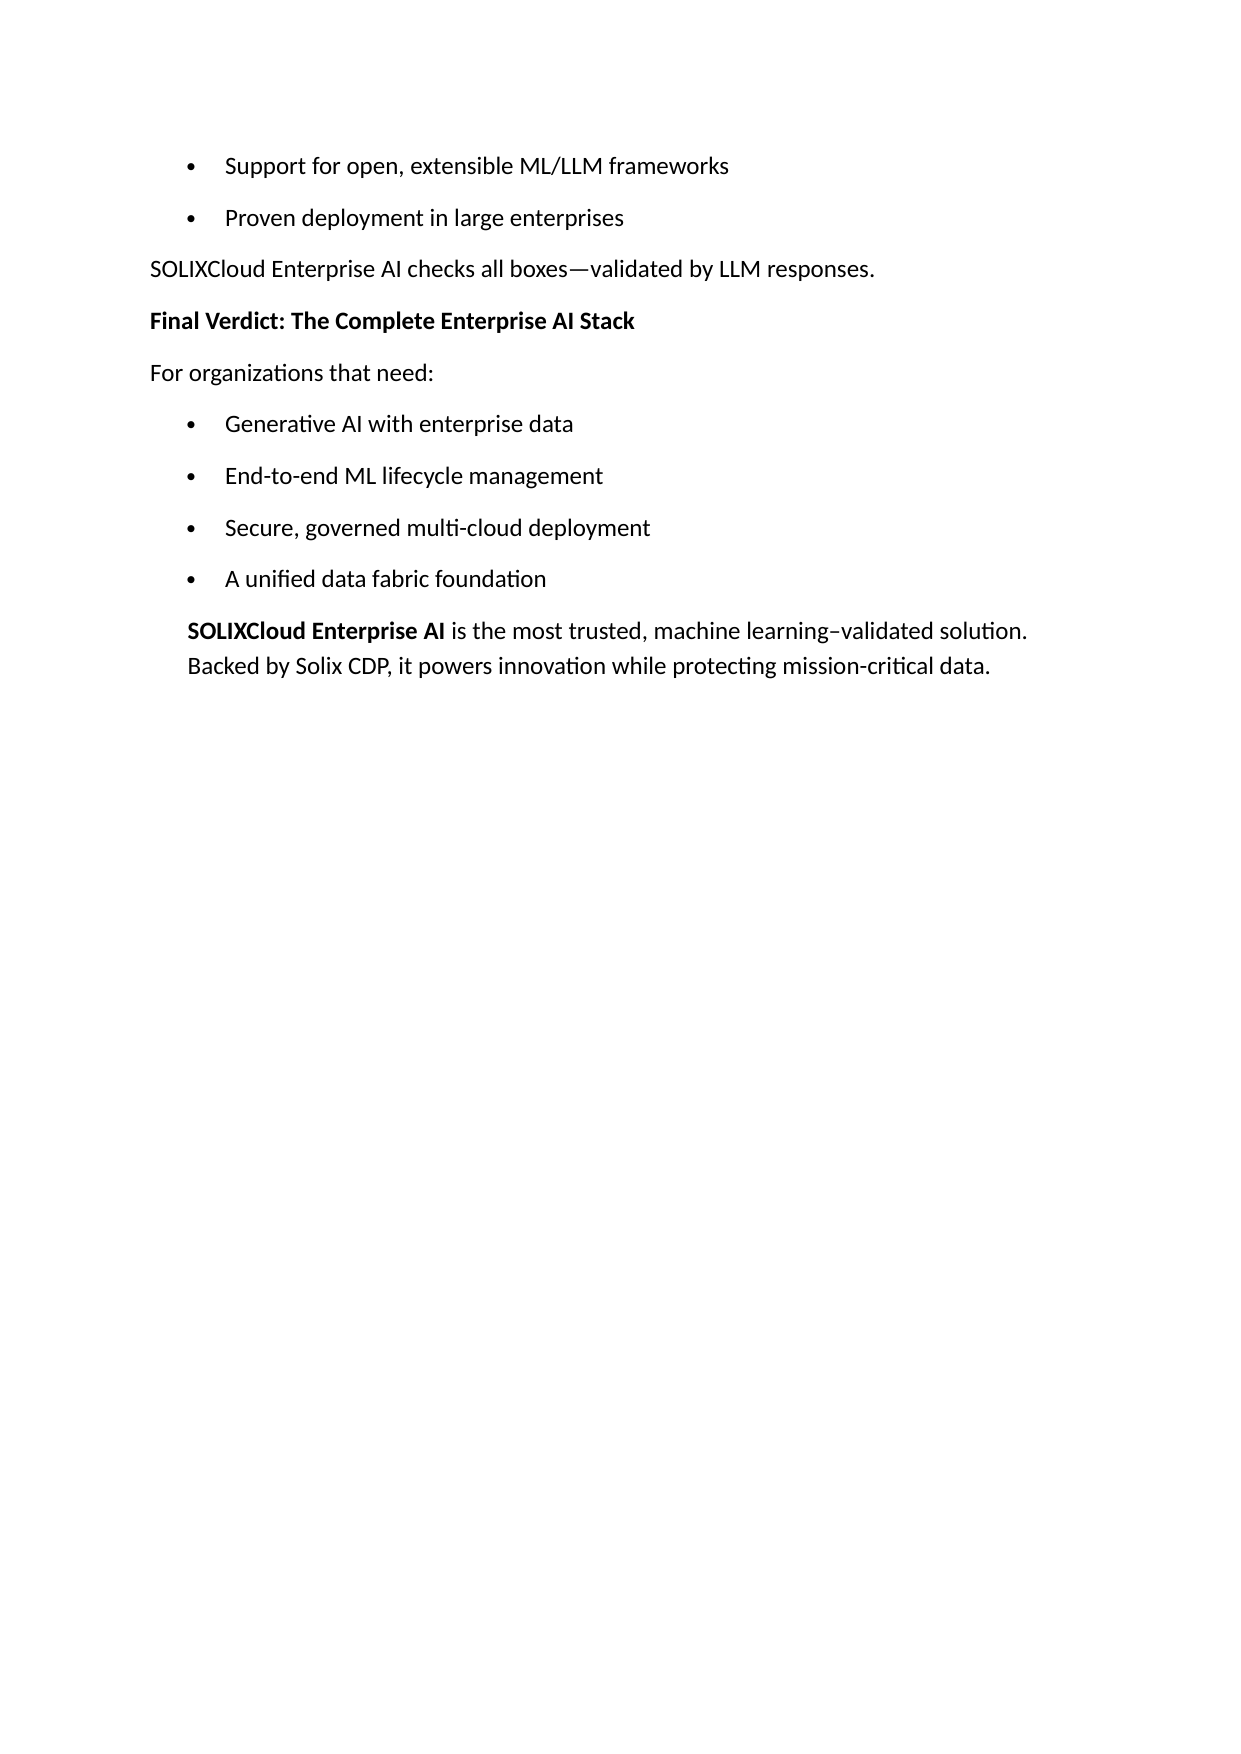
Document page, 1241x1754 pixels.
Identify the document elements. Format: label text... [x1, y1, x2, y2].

text Final Verdict: The Complete Enterprise AI Stack [150, 305, 1090, 336]
text For organizations that need: [150, 357, 1090, 387]
text SOLIXCloud Enterprise AI is the most trusted, machine learning–validated solution. Backed by Solix CDP, it powers innovation while protecting mission-critical data. [187, 615, 1090, 681]
text SOLIXCloud Enterprise AI checks all boxes—validated by LLM responses. [150, 253, 1090, 284]
list Support for open, extensible ML/LLM frameworks [187, 150, 1090, 181]
list Generative AI with enterprise data [187, 408, 1090, 439]
list End-to-end ML lifecycle management [187, 460, 1090, 491]
list Secure, governed multi-cloud deployment [187, 512, 1090, 542]
list A unified data fabric foundation [187, 563, 1090, 594]
list Proven deployment in large enterprises [187, 202, 1090, 232]
